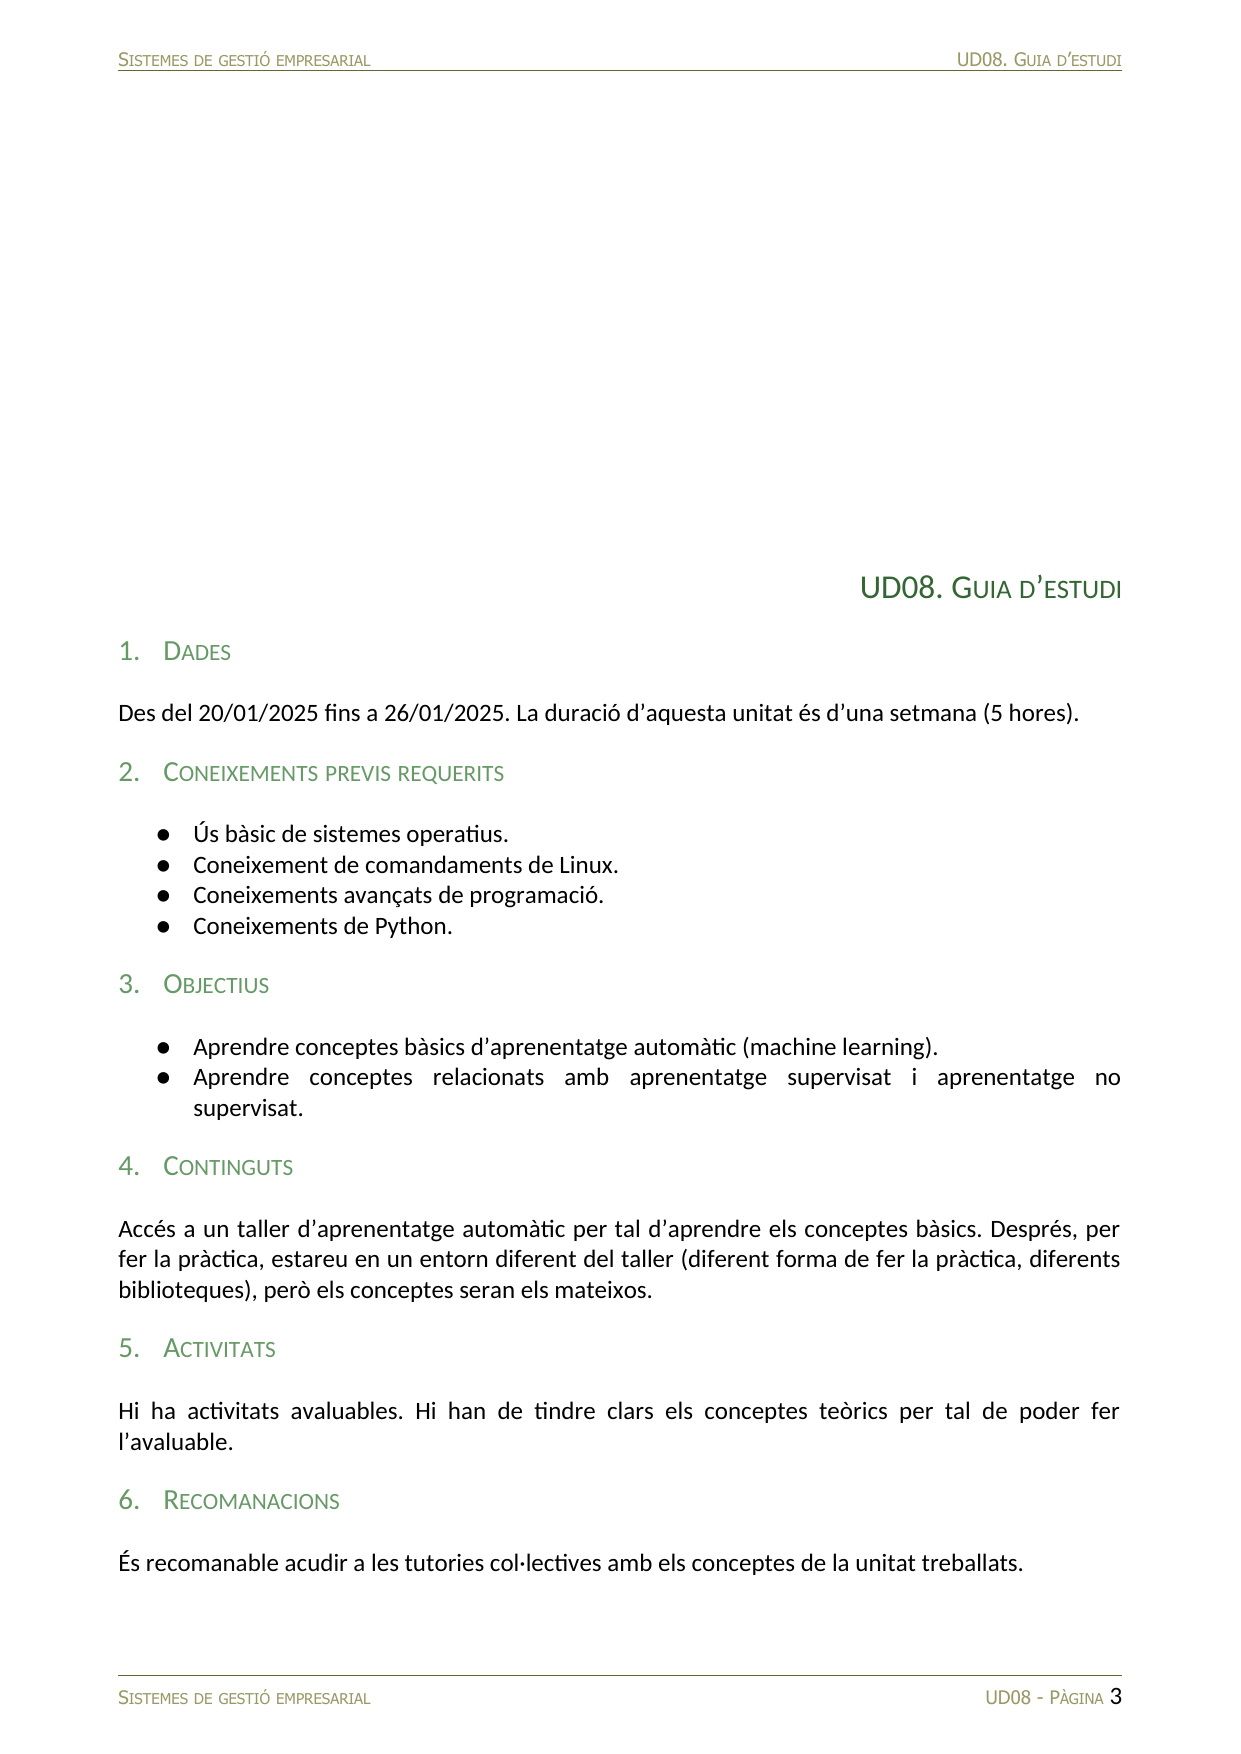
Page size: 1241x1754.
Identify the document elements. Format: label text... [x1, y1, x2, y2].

list Coneixements avançats de programació. [156, 879, 1122, 910]
subtitle Objectius [118, 965, 1122, 1001]
list Aprendre conceptes bàsics d’aprenentatge automàtic (machine learning). [156, 1031, 1122, 1061]
text Des del 20/01/2025 fins a 26/01/2025. La duració d’aquesta unitat és d’una setmana (5 hores). [118, 697, 1122, 728]
list Aprendre conceptes relacionats amb aprenentatge supervisat i aprenentatge no supervisat. [156, 1061, 1122, 1122]
list Coneixement de comandaments de Linux. [156, 849, 1122, 879]
list Coneixements de Python. [156, 910, 1122, 940]
subtitle Dades [118, 632, 1122, 667]
text Accés a un taller d’aprenentatge automàtic per tal d’aprendre els conceptes bàsics. Després, per fer la pràctica, estareu en un entorn diferent del taller (diferent forma de fer la pràctica, diferents biblioteques), però els conceptes seran els mateixos. [118, 1213, 1122, 1304]
subtitle Recomanacions [118, 1481, 1122, 1517]
text Hi ha activitats avaluables. Hi han de tindre clars els conceptes teòrics per tal de poder fer l’avaluable. [118, 1395, 1122, 1456]
text UD08. Guia d’estudi [118, 566, 1122, 607]
list Ús bàsic de sistemes operatius. [156, 818, 1122, 849]
subtitle Coneixements previs requerits [118, 753, 1122, 788]
subtitle Activitats [118, 1329, 1122, 1365]
subtitle Continguts [118, 1147, 1122, 1183]
text És recomanable acudir a les tutories col·lectives amb els conceptes de la unitat treballats. [118, 1547, 1122, 1577]
